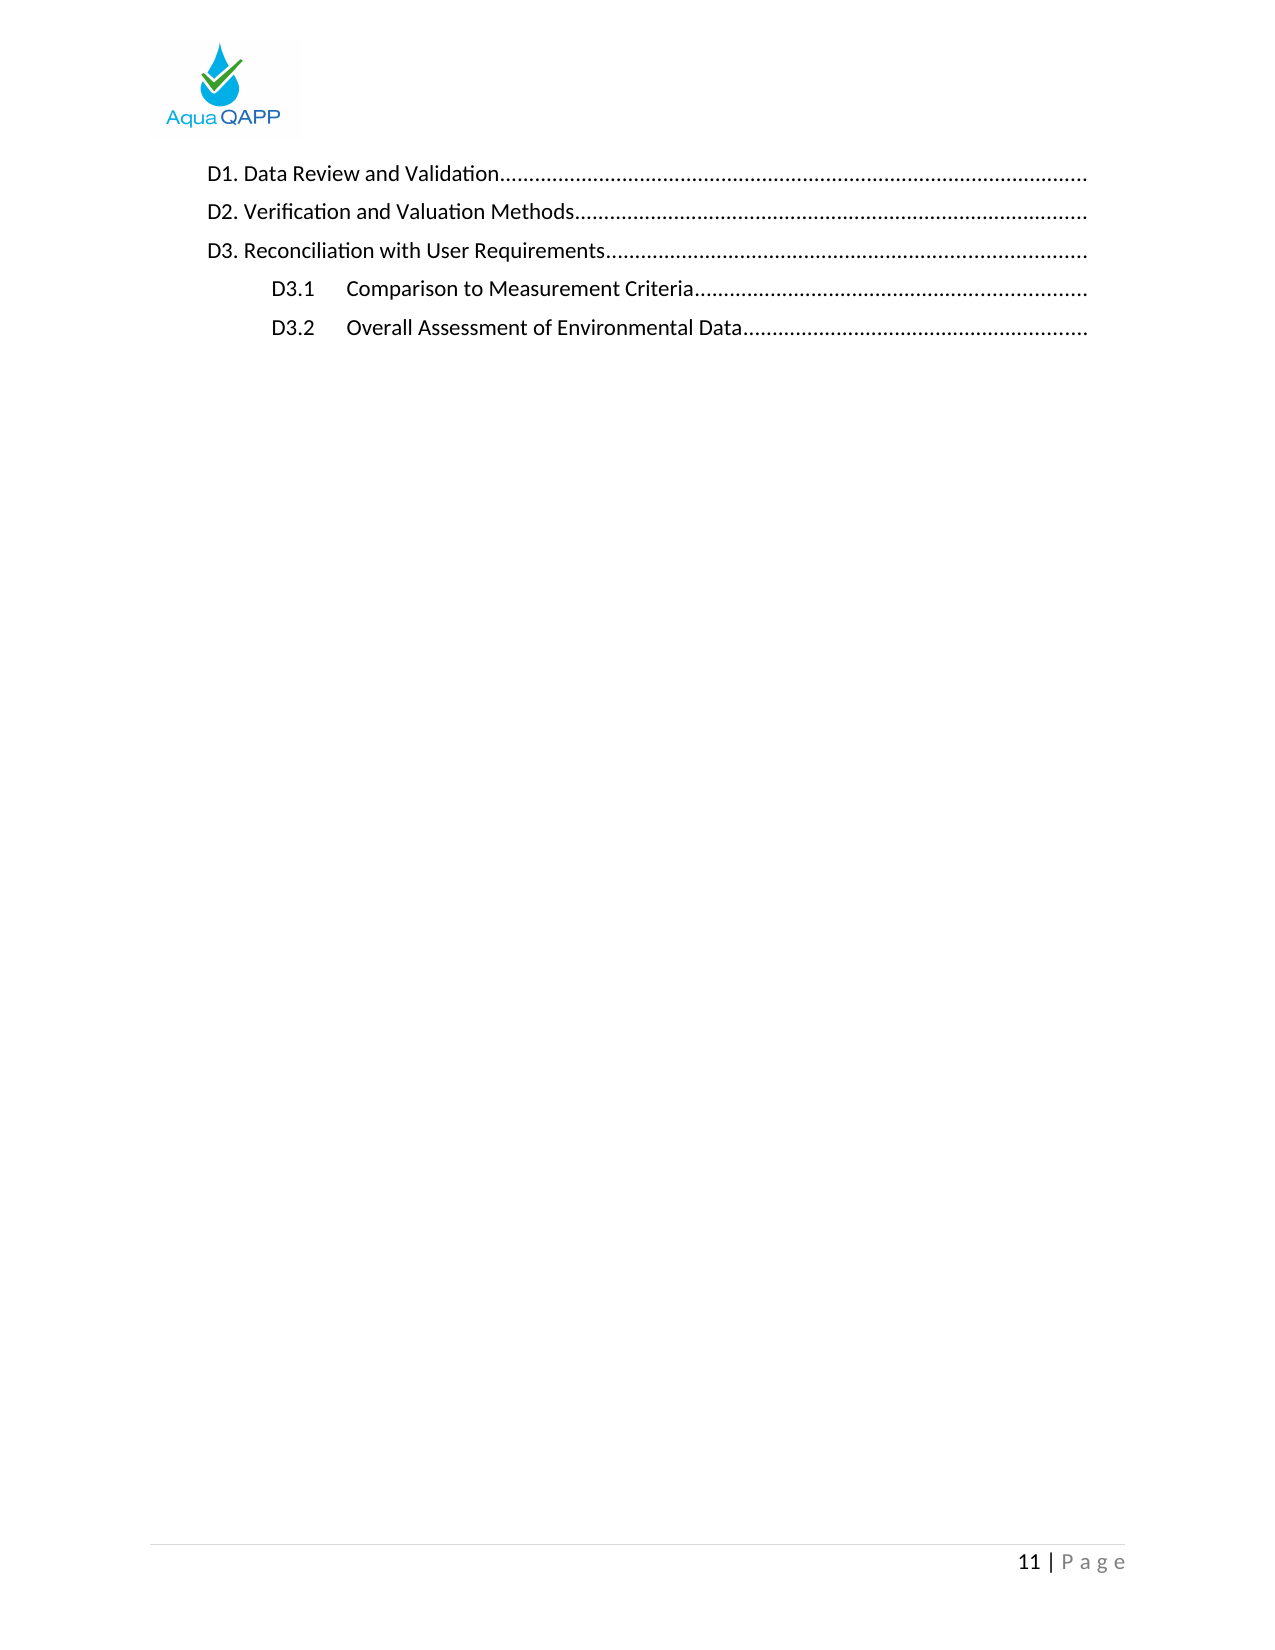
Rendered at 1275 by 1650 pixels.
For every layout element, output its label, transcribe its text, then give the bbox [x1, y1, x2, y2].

text D1. Data Review and Validation 200 [207, 159, 1065, 187]
picture [150, 39, 302, 139]
text D3. Reconciliation with User Requirements 201 [207, 236, 1065, 264]
text D2. Verification and Valuation Methods 200 [207, 197, 1065, 226]
text D3.1 Comparison to Measurement Criteria 202 [271, 274, 1065, 302]
text D3.2 Overall Assessment of Environmental Data 202 [271, 313, 1065, 341]
